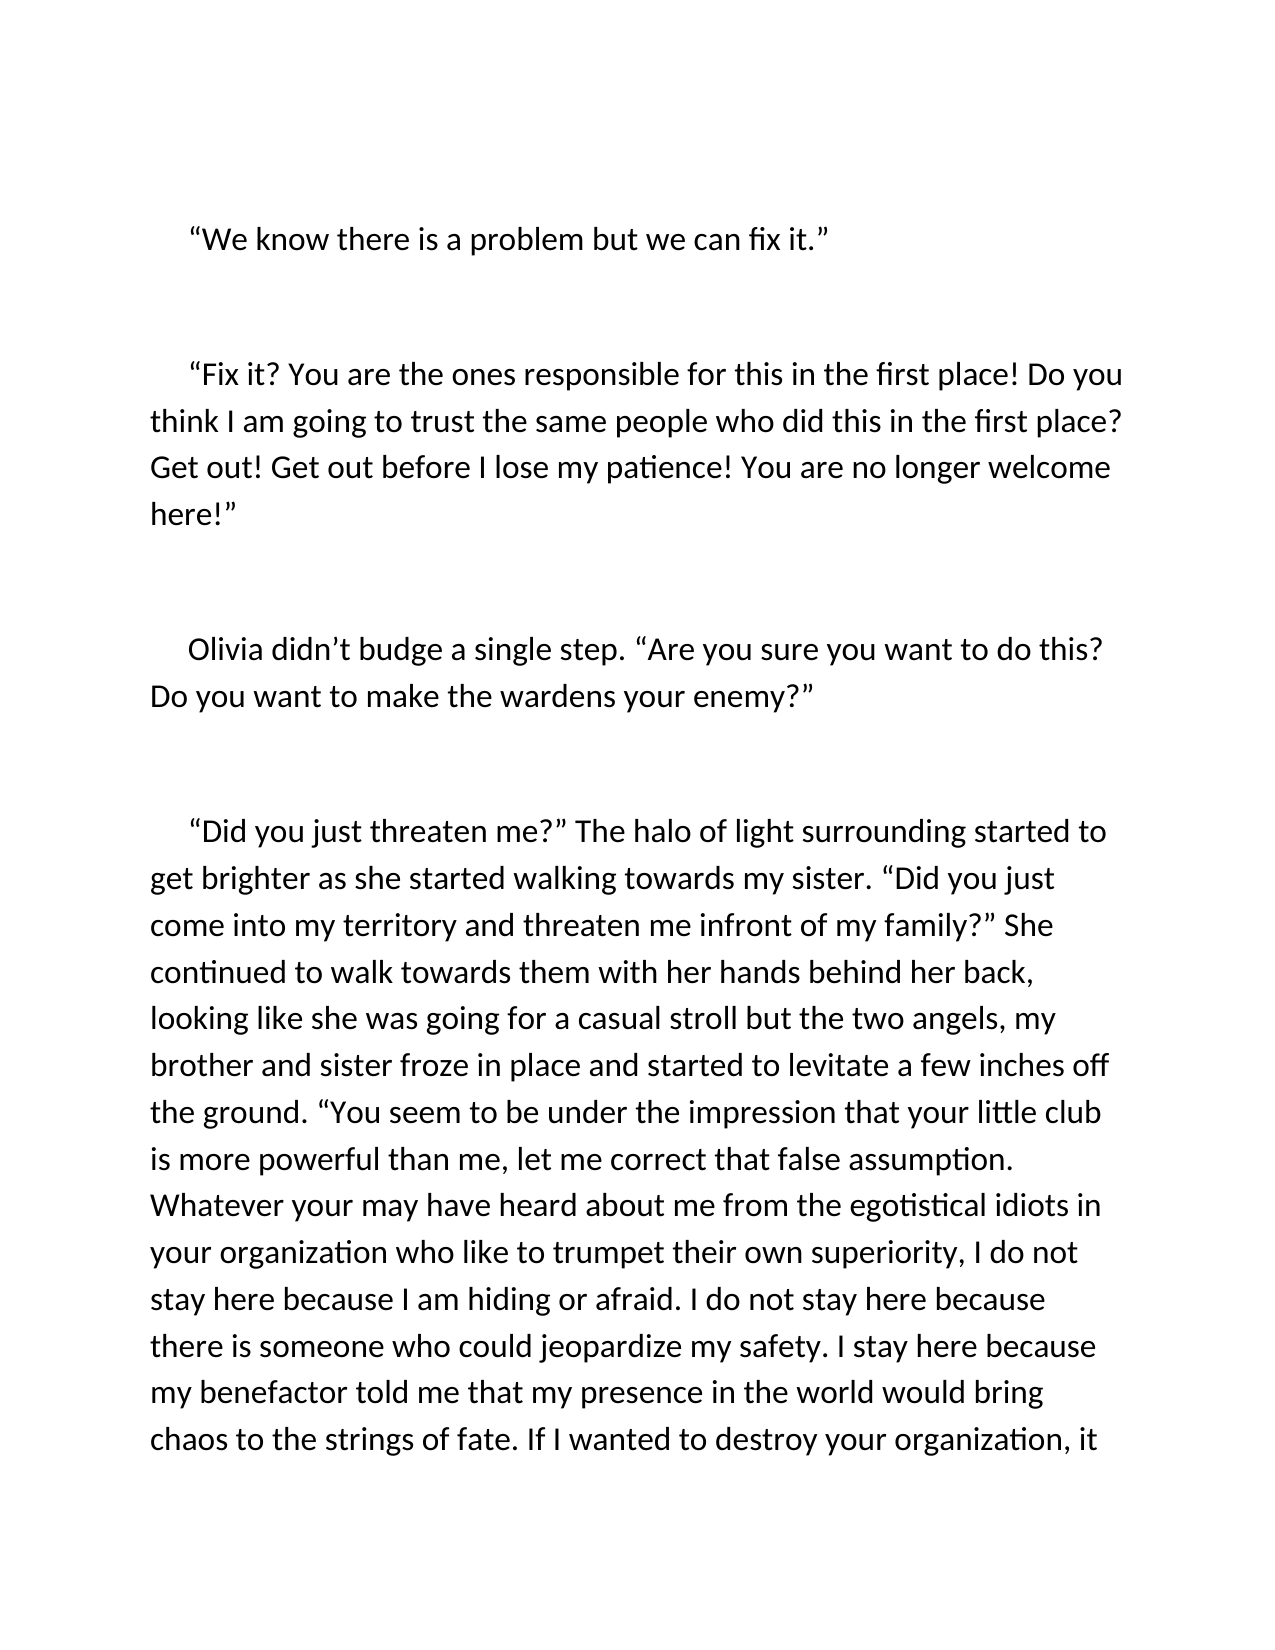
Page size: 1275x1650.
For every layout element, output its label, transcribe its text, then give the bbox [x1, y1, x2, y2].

text “Fix it? You are the ones responsible for this in the first place! Do you think I am going to trust the same people who did this in the first place? Get out! Get out before I lose my patience! You are no longer welcome here!” [150, 353, 1125, 534]
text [150, 810, 1125, 1459]
text “We know there is a problem but we can fix it.” [150, 218, 1125, 258]
text Olivia didn’t budge a single step. “Are you sure you want to do this? Do you want to make the wardens your enemy?” [150, 628, 1125, 716]
